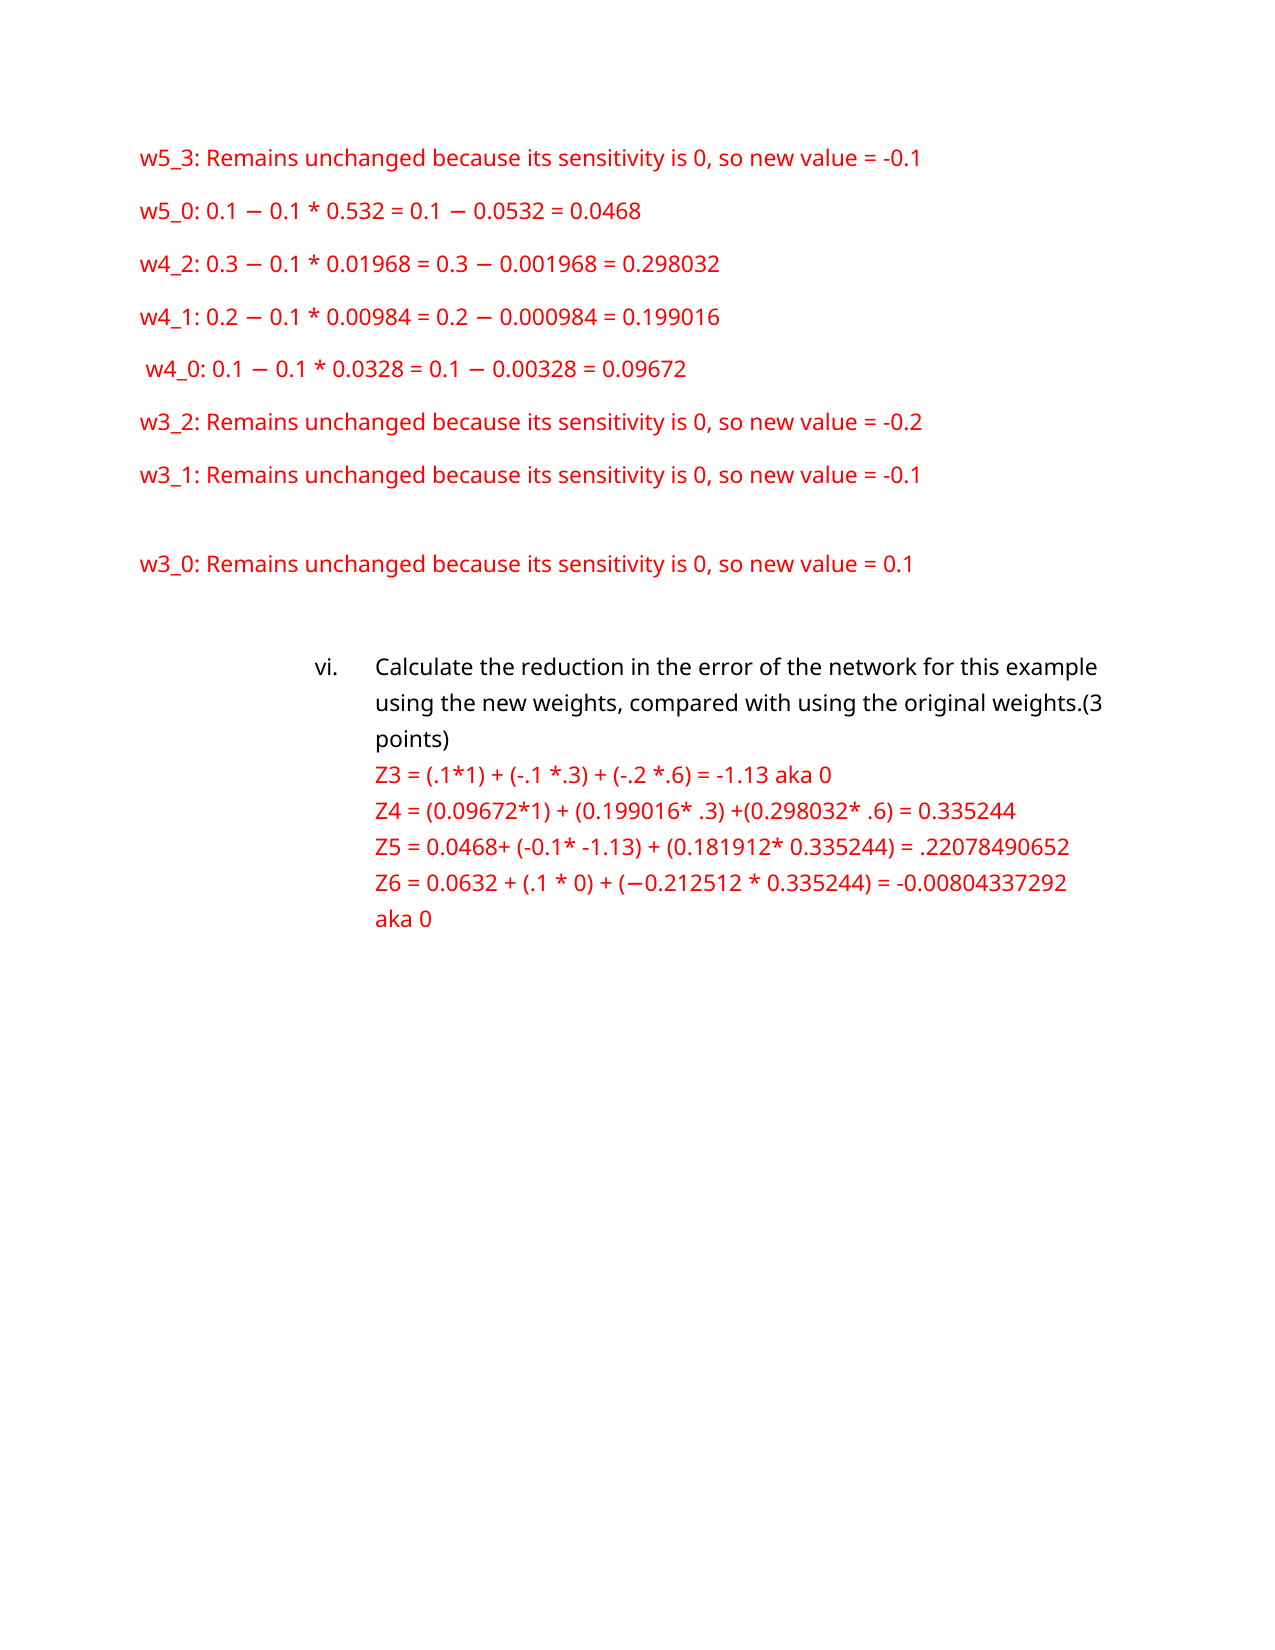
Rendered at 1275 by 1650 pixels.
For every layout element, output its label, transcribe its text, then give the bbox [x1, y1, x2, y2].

list Z6 = 0.0632 + (.1 * 0) + (−0.212512 * 0.335244) = -0.00804337292 aka 0 [375, 867, 1106, 934]
list Z4 = (0.09672*1) + (0.199016* .3) +(0.298032* .6) = 0.335244 [375, 795, 1106, 826]
text w4_0: 0.1 − 0.1 * 0.0328 = 0.1 − 0.00328 = 0.09672 [139, 353, 1135, 384]
list Calculate the reduction in the error of the network for this example using the new weights, compared with using the original weights.(3 points) [314, 651, 1106, 754]
text w5_3: Remains unchanged because its sensitivity is 0, so new value = -0.1 [139, 142, 1135, 173]
text w3_2: Remains unchanged because its sensitivity is 0, so new value = -0.2 [139, 406, 1135, 437]
list Z5 = 0.0468+ (-0.1* -1.13) + (0.181912* 0.335244) = .22078490652 [375, 831, 1106, 862]
text w3_0: Remains unchanged because its sensitivity is 0, so new value = 0.1 [139, 548, 1135, 579]
text w5_0: 0.1 − 0.1 * 0.532 = 0.1 − 0.0532 = 0.0468 [139, 194, 1135, 226]
text w3_1: Remains unchanged because its sensitivity is 0, so new value = -0.1 [139, 459, 1135, 490]
text w4_2: 0.3 − 0.1 * 0.01968 = 0.3 − 0.001968 = 0.298032 [139, 247, 1135, 279]
text w4_1: 0.2 − 0.1 * 0.00984 = 0.2 − 0.000984 = 0.199016 [139, 300, 1135, 332]
list Z3 = (.1*1) + (-.1 *.3) + (-.2 *.6) = -1.13 aka 0 [375, 759, 1106, 790]
